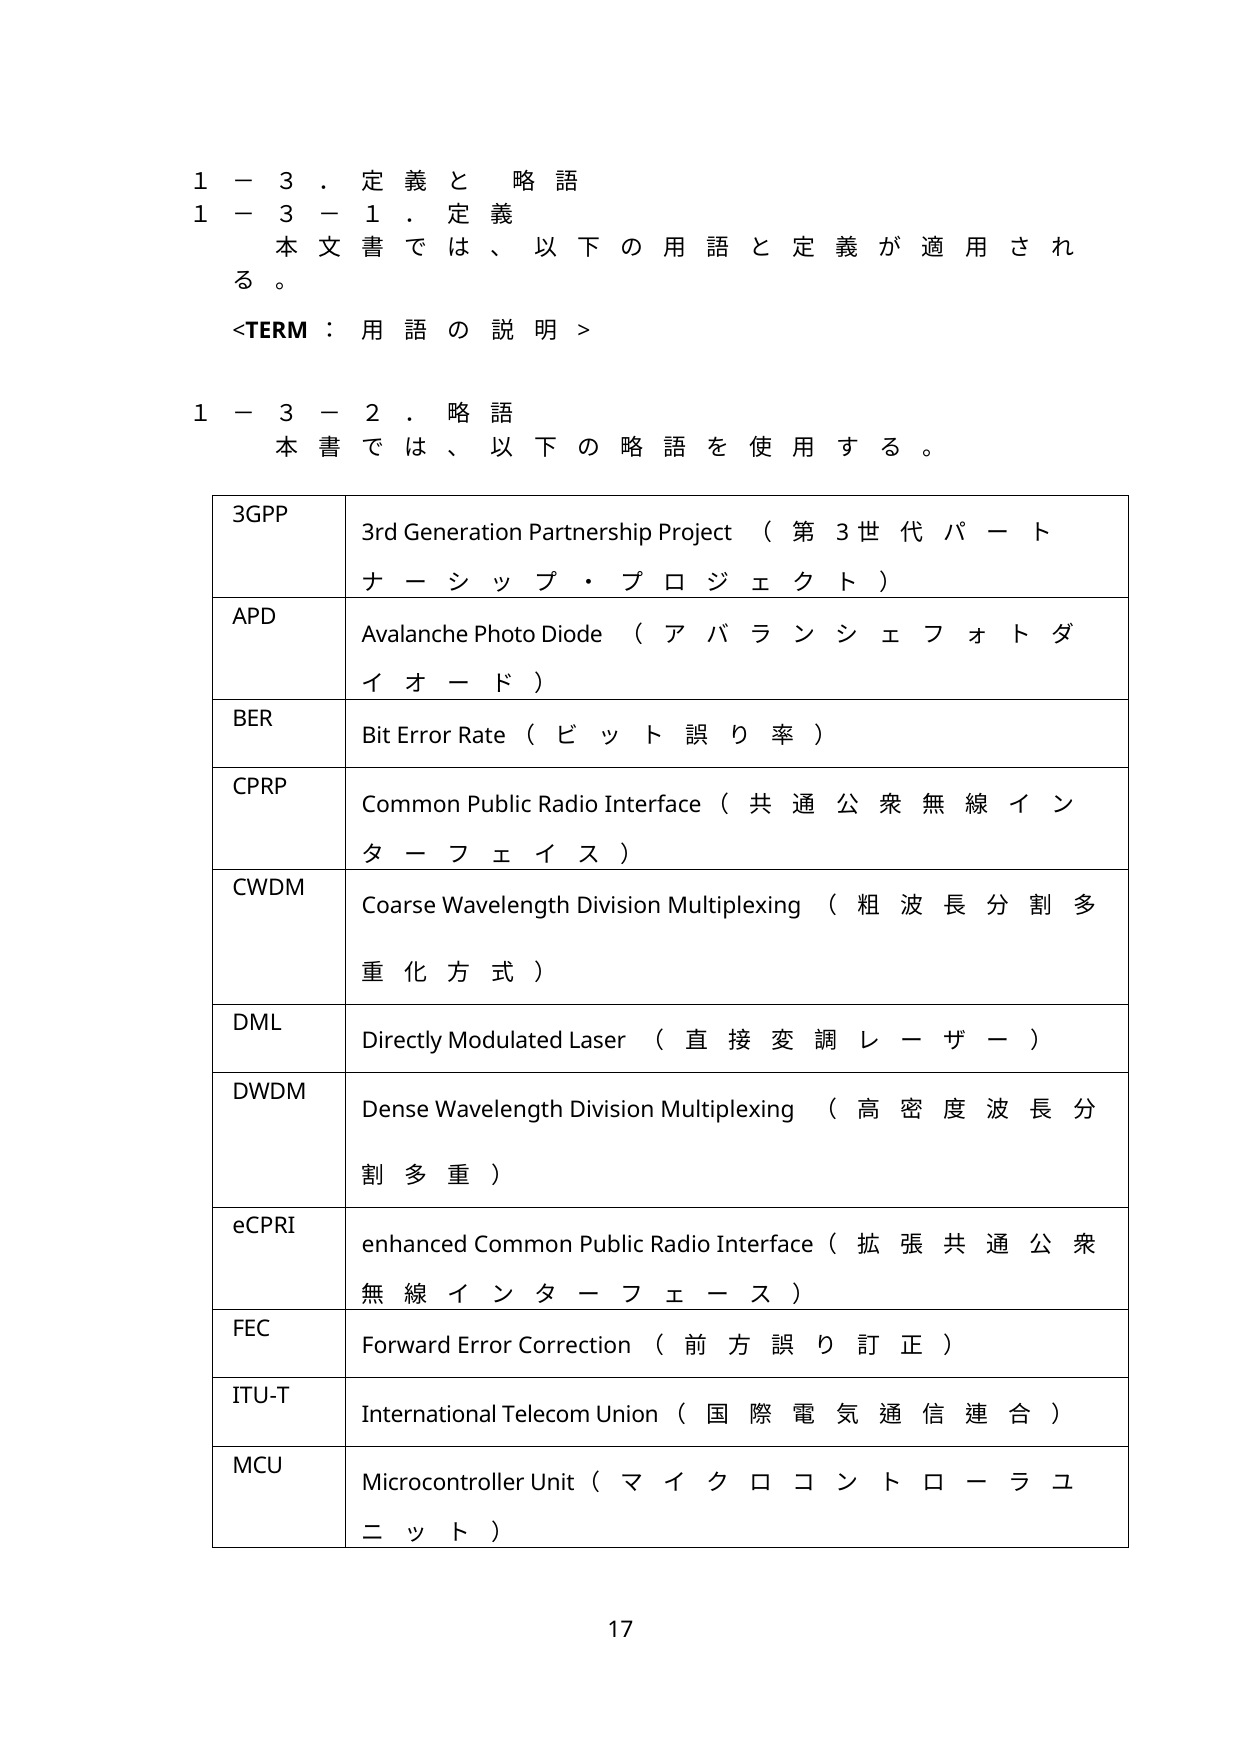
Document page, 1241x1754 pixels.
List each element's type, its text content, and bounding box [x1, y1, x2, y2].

table_cell MCU [213, 1447, 345, 1547]
text 本文書では、以下の用語と定義が適用される。 [167, 229, 1116, 295]
text １－３－１．定義 [167, 196, 1116, 229]
table_cell CWDM [213, 870, 345, 1003]
table_cell Avalanche Photo Diode（アバランシェフォトダイオード） [346, 598, 1128, 698]
table_cell Directly Modulated Laser（直接変調レーザー） [346, 1005, 1128, 1072]
table_cell Dense Wavelength Division Multiplexing（高密度波長分割多重） [346, 1073, 1128, 1207]
table_cell Common Public Radio Interface（共通公衆無線インターフェイス） [346, 768, 1128, 869]
text １－３．定義と 略語 [167, 162, 1116, 196]
table_cell BER [213, 700, 345, 767]
table_cell International Telecom Union（国際電気通信連合） [346, 1378, 1128, 1446]
text １－３－２．略語 [167, 395, 1116, 428]
text <TERM：用語の説明> [211, 295, 1116, 362]
table_cell Bit Error Rate（ビット誤り率） [346, 700, 1128, 767]
table_cell DML [213, 1005, 345, 1072]
text 本書では、以下の略語を使用する。 [167, 428, 1116, 462]
table_cell eCPRI [213, 1208, 345, 1309]
table_cell Microcontroller Unit（マイクロコントローラユニット） [346, 1447, 1128, 1547]
table_cell enhanced Common Public Radio Interface（拡張共通公衆無線インターフェース） [346, 1208, 1128, 1309]
table_cell DWDM [213, 1073, 345, 1207]
table_cell Coarse Wavelength Division Multiplexing（粗波長分割多重化方式） [346, 870, 1128, 1003]
table_cell FEC [213, 1310, 345, 1377]
table_cell APD [213, 598, 345, 698]
table_cell Forward Error Correction（前方誤り訂正） [346, 1310, 1128, 1377]
table_cell ITU-T [213, 1378, 345, 1446]
table_header 3GPP [213, 496, 345, 597]
table_header 3rd Generation Partnership Project（第3世代パートナーシップ・プロジェクト） [346, 496, 1128, 597]
table_cell CPRP [213, 768, 345, 869]
